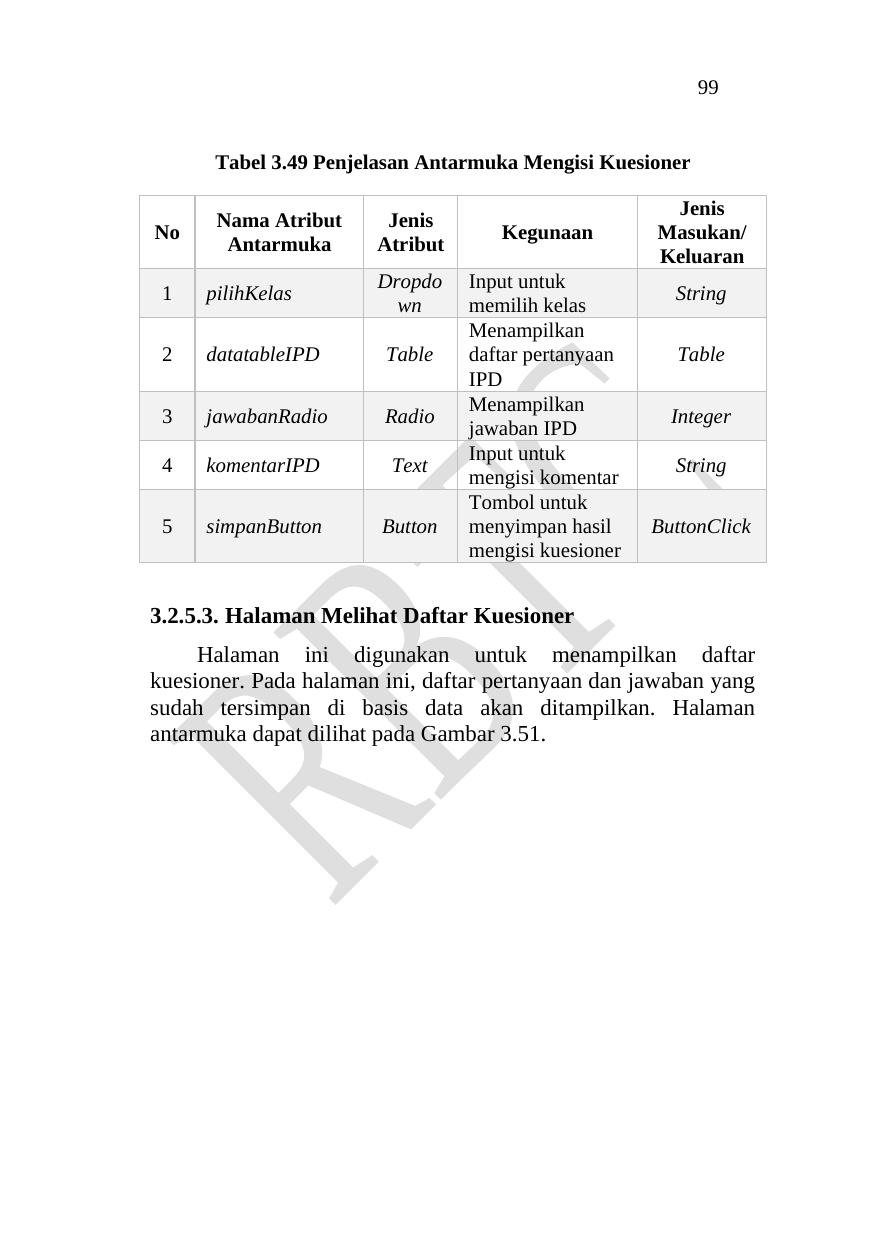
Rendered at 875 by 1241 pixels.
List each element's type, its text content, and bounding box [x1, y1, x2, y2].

table_cell Table [638, 318, 766, 391]
table_cell simpanButton [196, 490, 363, 562]
table_cell Text [364, 441, 457, 489]
table_cell pilihKelas [196, 269, 363, 317]
table_cell jawabanRadio [196, 392, 363, 440]
table_cell komentarIPD [196, 441, 363, 489]
table_cell Table [364, 318, 457, 391]
table_cell 1 [140, 269, 194, 317]
table_cell Dropdown [364, 269, 457, 317]
subtitle Halaman Melihat Daftar Kuesioner [150, 602, 756, 628]
table_cell Integer [638, 392, 766, 440]
table_cell 2 [140, 318, 194, 391]
table_cell String [638, 441, 766, 489]
table_cell datatableIPD [196, 318, 363, 391]
table_cell Input untuk mengisi komentar [458, 441, 637, 489]
table_cell Radio [364, 392, 457, 440]
table_header No [140, 196, 194, 268]
table_cell Button [364, 490, 457, 562]
table_cell 5 [140, 490, 194, 562]
table_header Nama Atribut Antarmuka [196, 196, 363, 268]
table_header Jenis Atribut [364, 196, 457, 268]
table_header Jenis Masukan/ Keluaran [638, 196, 766, 268]
table_cell Input untuk memilih kelas [458, 269, 637, 317]
table_cell Menampilkan jawaban IPD [458, 392, 637, 440]
table_cell Menampilkan daftar pertanyaan IPD [458, 318, 637, 391]
table_cell 4 [140, 441, 194, 489]
table_cell Tombol untuk menyimpan hasil mengisi kuesioner [458, 490, 637, 562]
table_cell ButtonClick [638, 490, 766, 562]
table_header Kegunaan [458, 196, 637, 268]
table_cell String [638, 269, 766, 317]
text Halaman ini digunakan untuk menampilkan daftar kuesioner. Pada halaman ini, daftar pertanyaan dan jawaban yang sudah tersimpan di basis data akan ditampilkan. Halaman antarmuka dapat dilihat pada Gambar 3.51. [150, 641, 756, 746]
table_cell 3 [140, 392, 194, 440]
